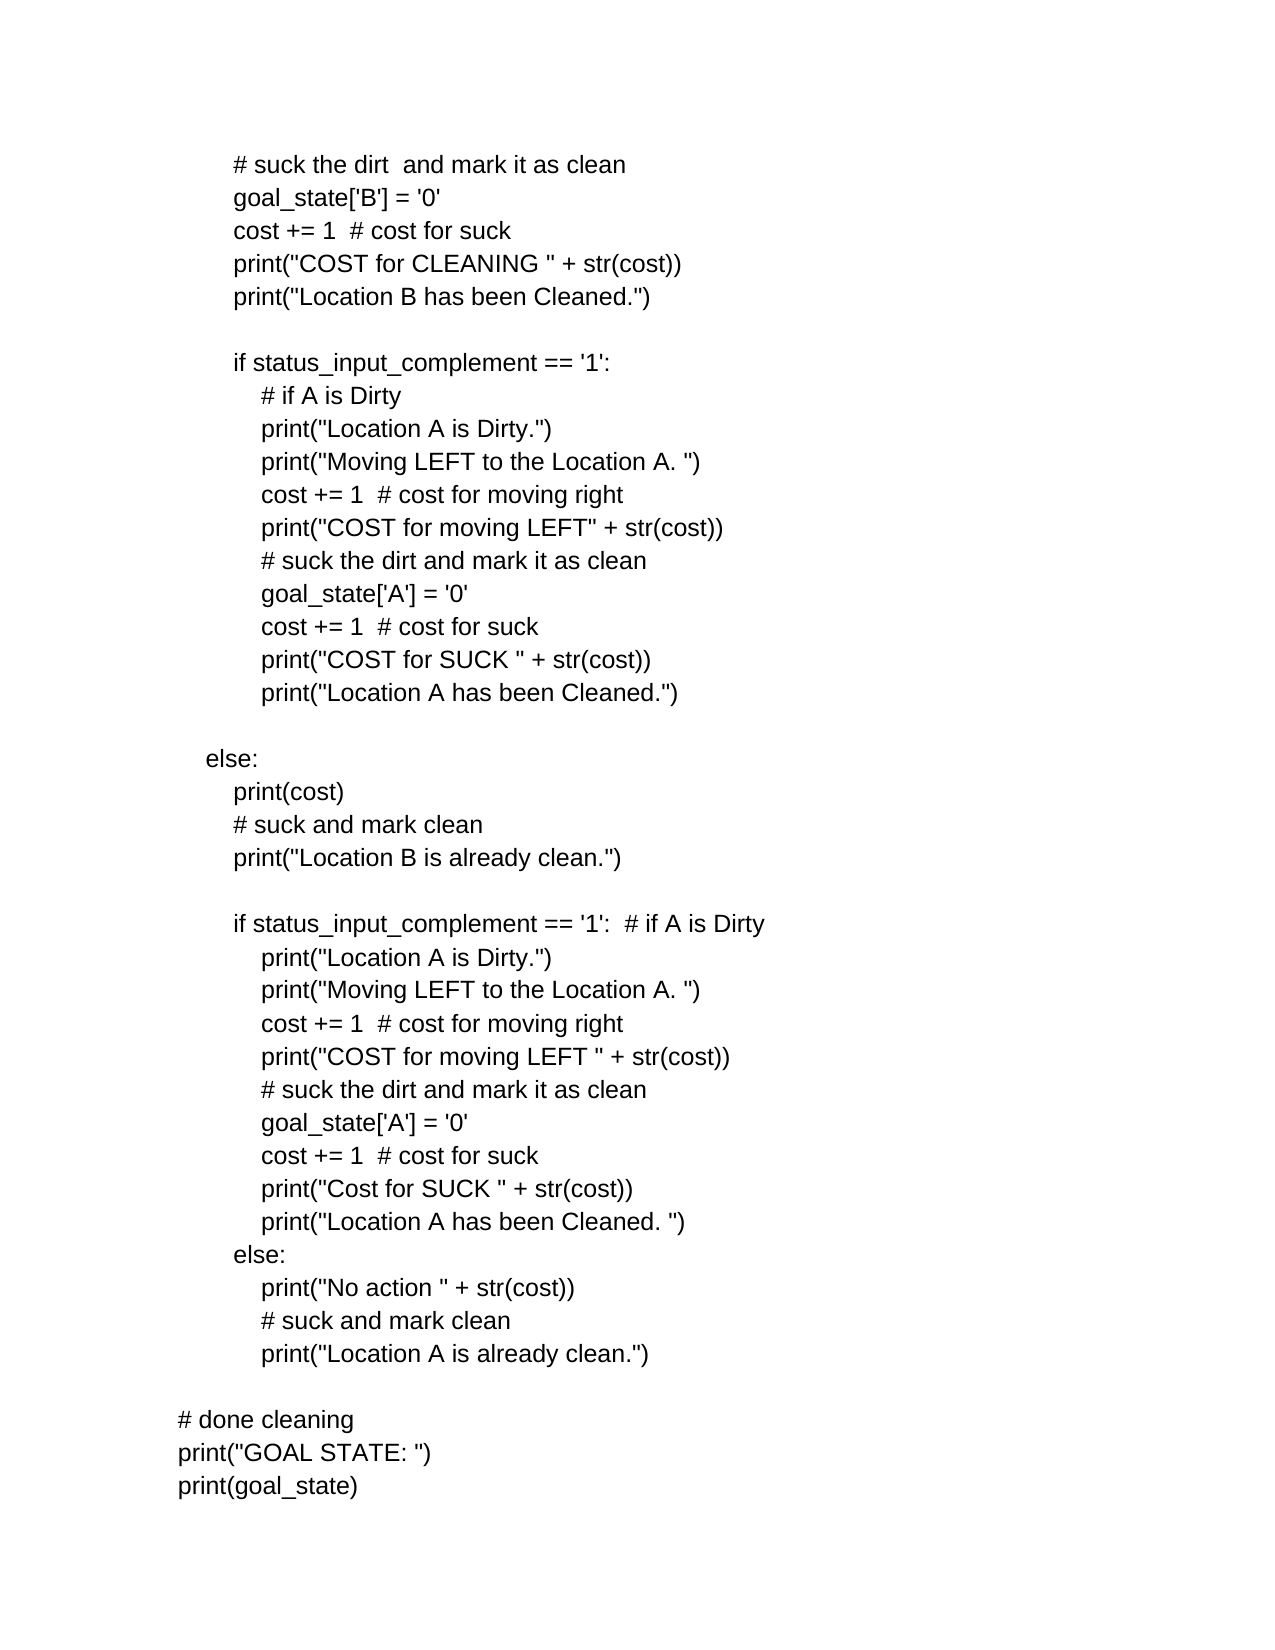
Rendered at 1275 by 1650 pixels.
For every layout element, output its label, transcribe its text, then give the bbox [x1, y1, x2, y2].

text # if A is Dirty [150, 381, 1125, 410]
text else: [150, 744, 1125, 773]
text # suck and mark clean [150, 810, 1125, 839]
text print("Location A is already clean.") [150, 1339, 1125, 1367]
text print("Moving LEFT to the Location A. ") [150, 976, 1125, 1004]
text print("COST for moving LEFT" + str(cost)) [150, 513, 1125, 542]
text print("COST for CLEANING " + str(cost)) [150, 249, 1125, 278]
text # suck the dirt and mark it as clean [150, 546, 1125, 575]
text goal_state['A'] = '0' [150, 579, 1125, 608]
text print("COST for moving LEFT " + str(cost)) [150, 1042, 1125, 1070]
text # done cleaning [150, 1405, 1125, 1433]
text print("Location A is Dirty.") [150, 414, 1125, 443]
text cost += 1 # cost for suck [150, 216, 1125, 245]
text print("Cost for SUCK " + str(cost)) [150, 1174, 1125, 1202]
text goal_state['A'] = '0' [150, 1108, 1125, 1136]
text print("No action " + str(cost)) [150, 1273, 1125, 1301]
text print("Location A has been Cleaned. ") [150, 1207, 1125, 1235]
text # suck and mark clean [150, 1306, 1125, 1334]
text cost += 1 # cost for suck [150, 612, 1125, 641]
text if status_input_complement == '1': # if A is Dirty [150, 909, 1125, 938]
text cost += 1 # cost for moving right [150, 480, 1125, 509]
text print("Location A is Dirty.") [150, 942, 1125, 971]
text # suck the dirt and mark it as clean [150, 1074, 1125, 1103]
text # suck the dirt and mark it as clean [150, 150, 1125, 179]
text goal_state['B'] = '0' [150, 183, 1125, 212]
text print("Location A has been Cleaned.") [150, 678, 1125, 707]
text print("Location B is already clean.") [150, 843, 1125, 872]
text if status_input_complement == '1': [150, 348, 1125, 377]
text print("COST for SUCK " + str(cost)) [150, 645, 1125, 674]
text cost += 1 # cost for moving right [150, 1008, 1125, 1037]
text print(cost) [150, 777, 1125, 806]
text print("Moving LEFT to the Location A. ") [150, 447, 1125, 476]
text else: [150, 1240, 1125, 1268]
text print("Location B has been Cleaned.") [150, 282, 1125, 311]
text cost += 1 # cost for suck [150, 1141, 1125, 1169]
text print(goal_state) [150, 1471, 1125, 1499]
text print("GOAL STATE: ") [150, 1438, 1125, 1467]
